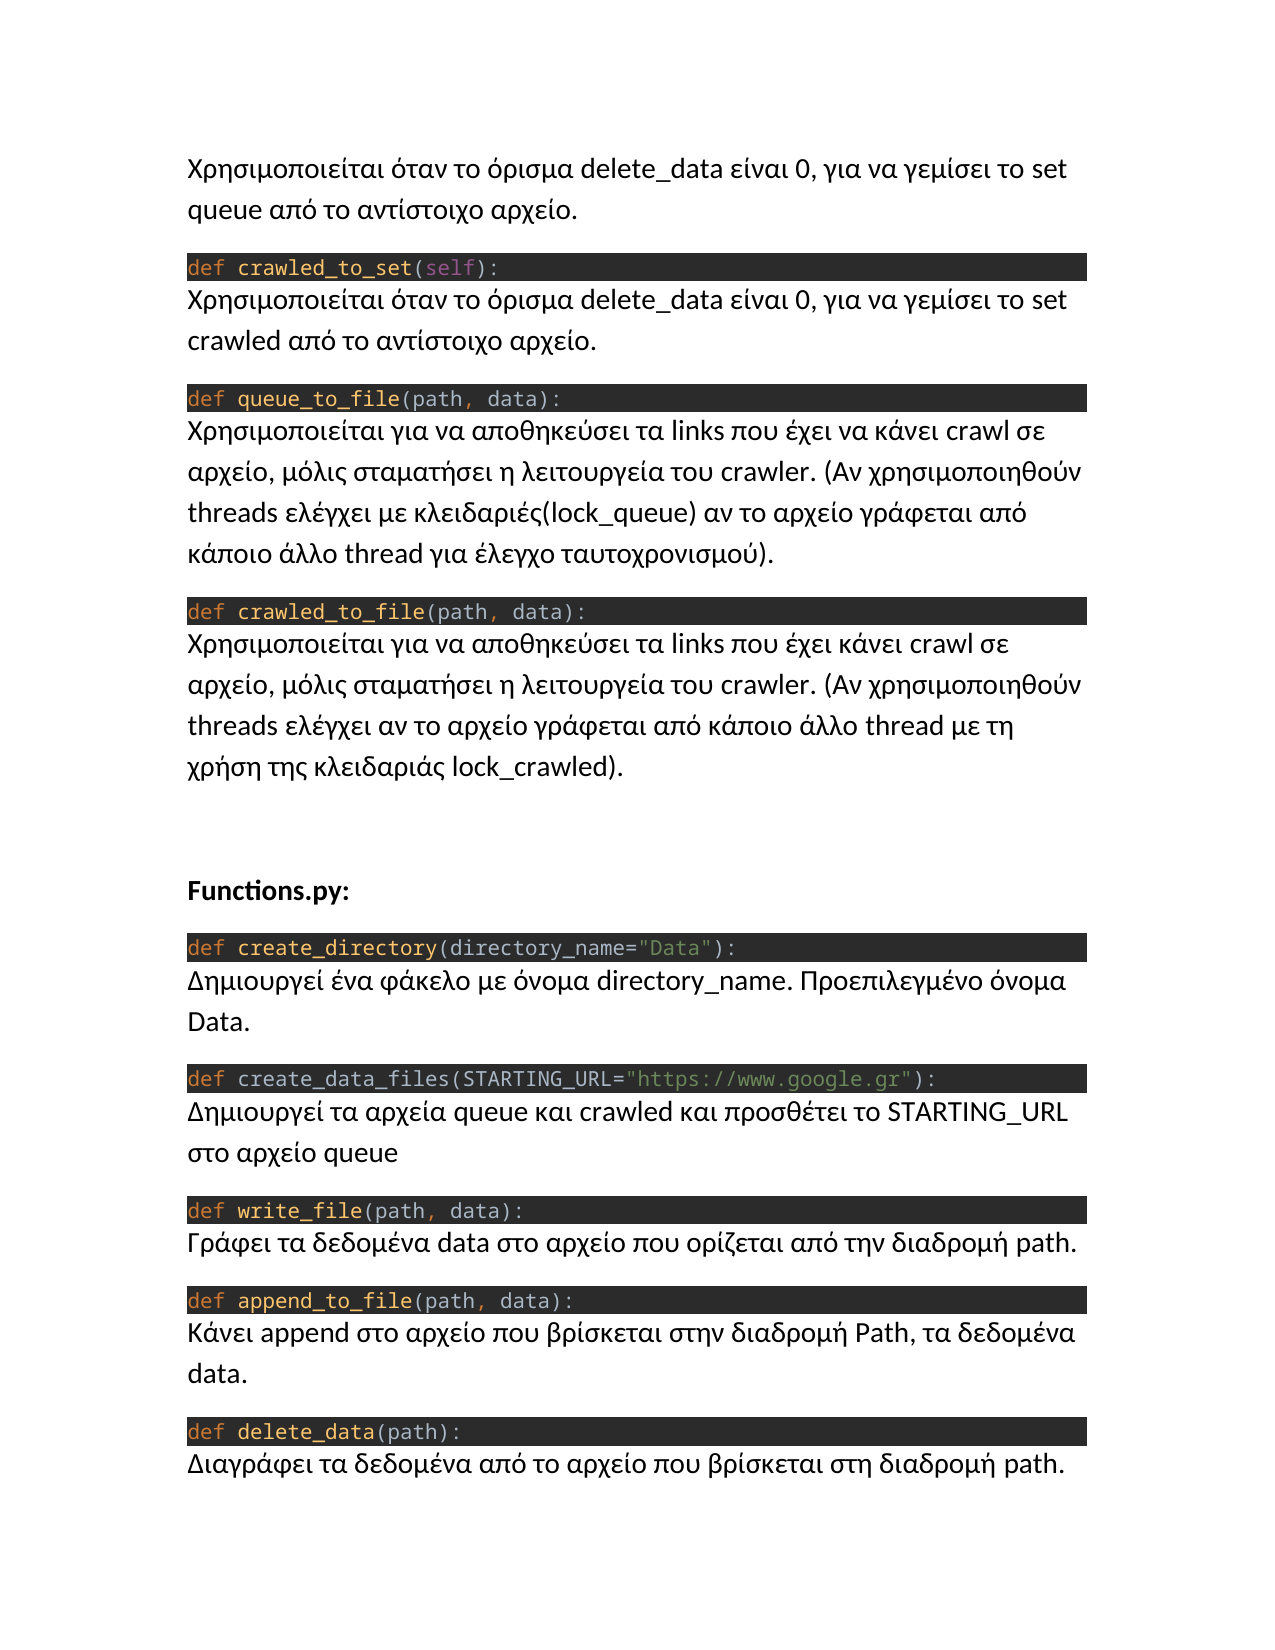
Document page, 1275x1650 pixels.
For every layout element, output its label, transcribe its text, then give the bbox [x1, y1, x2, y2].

text def delete_data(path): [187, 1417, 1087, 1446]
text Χρησιμοποιείται για να αποθηκεύσει τα links που έχει κάνει crawl σε αρχείο, μόλις σταματήσει η λειτουργεία του crawler. (Αν χρησιμοποιηθούν threads ελέγχει αν το αρχείο γράφεται από κάποιο άλλο thread με τη χρήση της κλειδαριάς lock_crawled). [187, 625, 1087, 784]
text def crawled_to_file(path, data): [187, 597, 1087, 625]
text Κάνει append στο αρχείο που βρίσκεται στην διαδρομή Path, τα δεδομένα data. [187, 1314, 1087, 1391]
text def create_directory(directory_name="Data"): [187, 933, 1087, 962]
text Γράφει τα δεδομένα data στο αρχείο που ορίζεται από την διαδρομή path. [187, 1224, 1087, 1260]
text def write_file(path, data): [187, 1196, 1087, 1224]
text def append_to_file(path, data): [187, 1286, 1087, 1314]
text Functions.py: [187, 872, 1087, 907]
text Δημιουργεί τα αρχεία queue και crawled και προσθέτει το STARTING_URL στο αρχείο queue [187, 1093, 1087, 1169]
text Διαγράφει τα δεδομένα από το αρχείο που βρίσκεται στη διαδρομή path. [187, 1446, 1087, 1481]
text Χρησιμοποιείται όταν το όρισμα delete_data είναι 0, για να γεμίσει το set queue από το αντίστοιχο αρχείο. [187, 150, 1087, 227]
text def queue_to_file(path, data): [187, 384, 1087, 412]
text Χρησιμοποιείται για να αποθηκεύσει τα links που έχει να κάνει crawl σε αρχείο, μόλις σταματήσει η λειτουργεία του crawler. (Αν χρησιμοποιηθούν threads ελέγχει με κλειδαριές(lock_queue) αν το αρχείο γράφεται από κάποιο άλλο thread για έλεγχο ταυτοχρονισμού). [187, 412, 1087, 571]
text def create_data_files(STARTING_URL="https://www.google.gr"): [187, 1064, 1087, 1093]
text Χρησιμοποιείται όταν το όρισμα delete_data είναι 0, για να γεμίσει το set crawled από το αντίστοιχο αρχείο. [187, 281, 1087, 358]
text Δημιουργεί ένα φάκελο με όνομα directory_name. Προεπιλεγμένο όνομα Data. [187, 962, 1087, 1038]
text def crawled_to_set(self): [187, 253, 1087, 281]
